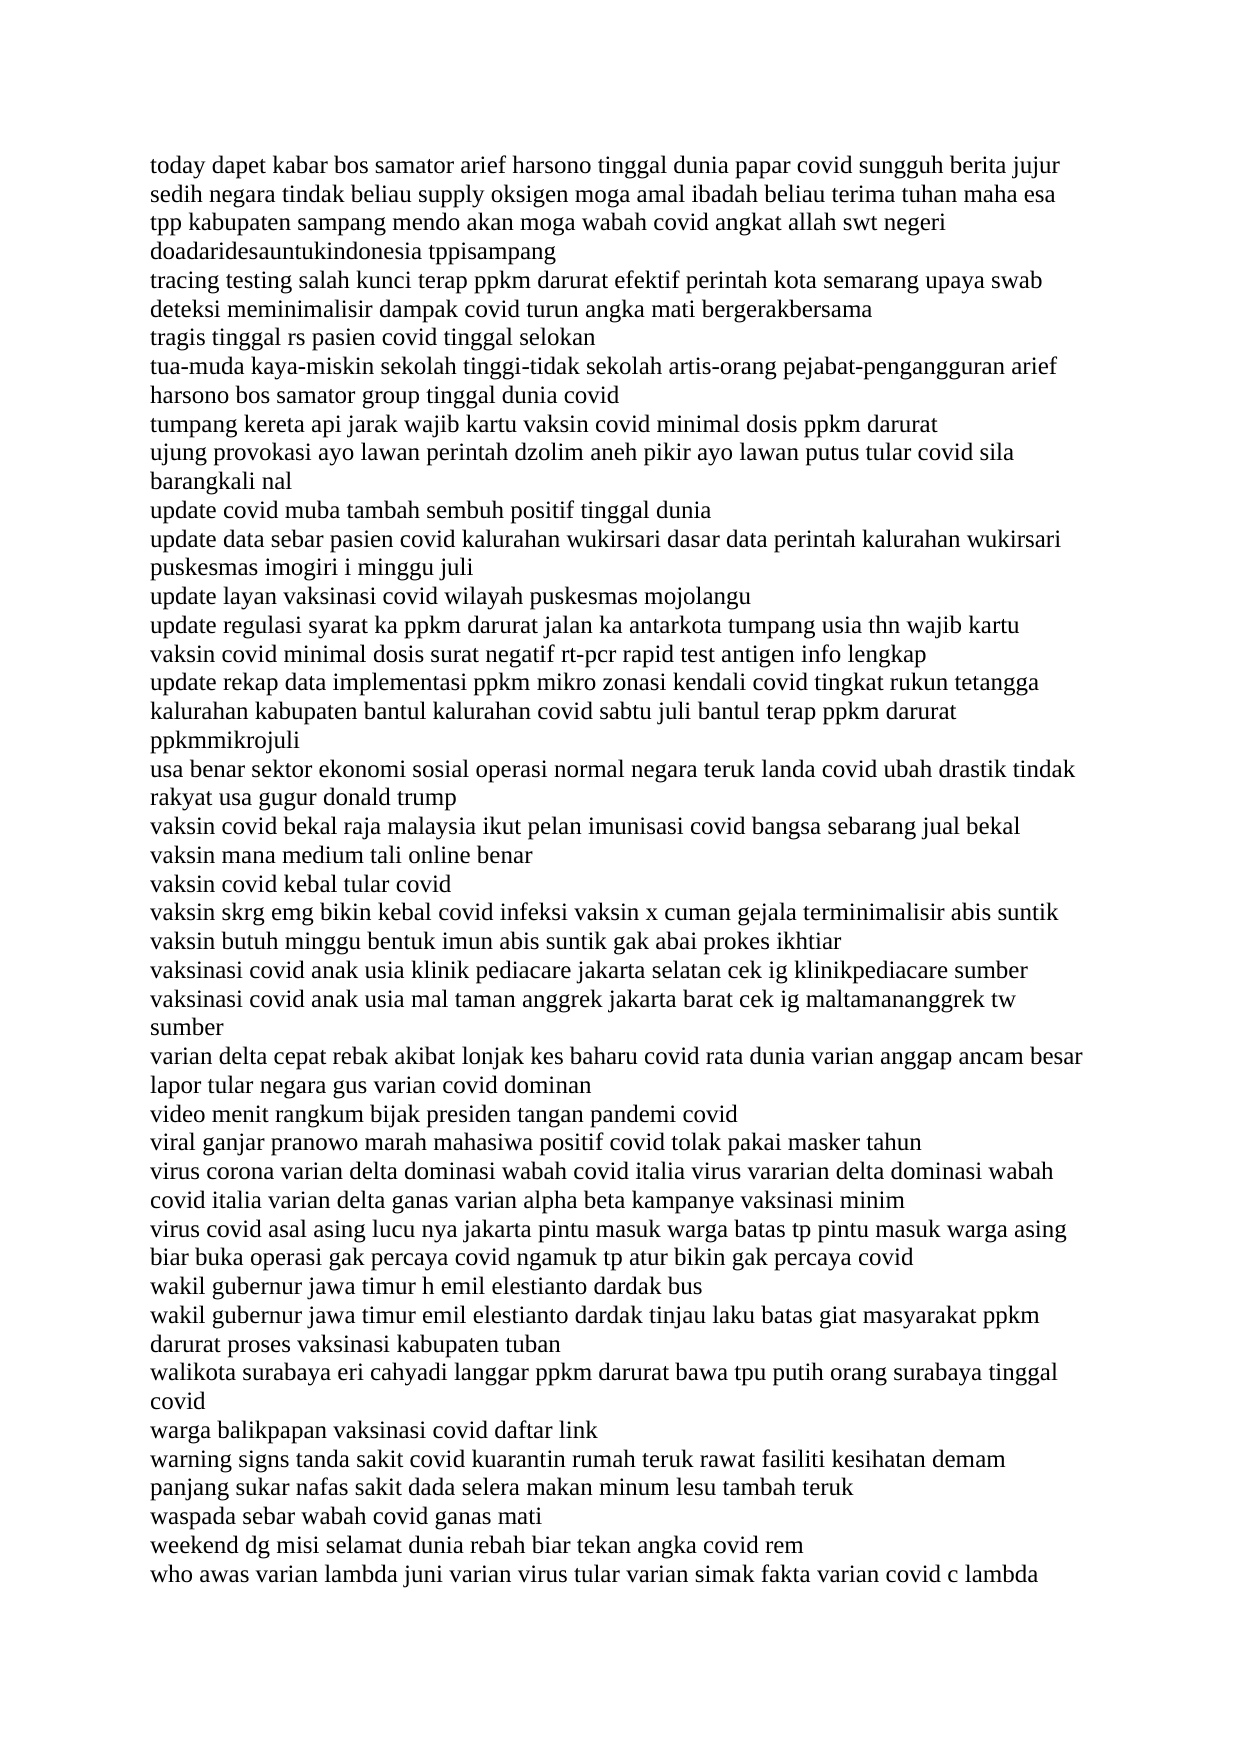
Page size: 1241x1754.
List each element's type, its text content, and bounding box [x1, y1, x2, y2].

text varian delta cepat rebak akibat lonjak kes baharu covid rata dunia varian anggap ancam besar lapor tular negara gus varian covid dominan [150, 1041, 1090, 1099]
text waspada sebar wabah covid ganas mati [150, 1501, 1090, 1530]
text vaksin covid kebal tular covid [150, 869, 1090, 897]
text warga balikpapan vaksinasi covid daftar link [150, 1415, 1090, 1444]
text wakil gubernur jawa timur h emil elestianto dardak bus [150, 1271, 1090, 1300]
text walikota surabaya eri cahyadi langgar ppkm darurat bawa tpu putih orang surabaya tinggal covid [150, 1357, 1090, 1415]
text vaksin skrg emg bikin kebal covid infeksi vaksin x cuman gejala terminimalisir abis suntik vaksin butuh minggu bentuk imun abis suntik gak abai prokes ikhtiar [150, 897, 1090, 955]
text tpp kabupaten sampang mendo akan moga wabah covid angkat allah swt negeri doadaridesauntukindonesia tppisampang [150, 207, 1090, 265]
text wakil gubernur jawa timur emil elestianto dardak tinjau laku batas giat masyarakat ppkm darurat proses vaksinasi kabupaten tuban [150, 1300, 1090, 1357]
text tua-muda kaya-miskin sekolah tinggi-tidak sekolah artis-orang pejabat-pengangguran arief harsono bos samator group tinggal dunia covid [150, 351, 1090, 409]
text update regulasi syarat ka ppkm darurat jalan ka antarkota tumpang usia thn wajib kartu vaksin covid minimal dosis surat negatif rt-pcr rapid test antigen info lengkap [150, 610, 1090, 667]
text warning signs tanda sakit covid kuarantin rumah teruk rawat fasiliti kesihatan demam panjang sukar nafas sakit dada selera makan minum lesu tambah teruk [150, 1444, 1090, 1501]
text tumpang kereta api jarak wajib kartu vaksin covid minimal dosis ppkm darurat [150, 409, 1090, 437]
text viral ganjar pranowo marah mahasiwa positif covid tolak pakai masker tahun [150, 1127, 1090, 1156]
text update data sebar pasien covid kalurahan wukirsari dasar data perintah kalurahan wukirsari puskesmas imogiri i minggu juli [150, 524, 1090, 581]
text weekend dg misi selamat dunia rebah biar tekan angka covid rem [150, 1530, 1090, 1559]
text usa benar sektor ekonomi sosial operasi normal negara teruk landa covid ubah drastik tindak rakyat usa gugur donald trump [150, 754, 1090, 811]
text vaksinasi covid anak usia klinik pediacare jakarta selatan cek ig klinikpediacare sumber [150, 955, 1090, 984]
text update covid muba tambah sembuh positif tinggal dunia [150, 495, 1090, 524]
text update rekap data implementasi ppkm mikro zonasi kendali covid tingkat rukun tetangga kalurahan kabupaten bantul kalurahan covid sabtu juli bantul terap ppkm darurat ppkmmikrojuli [150, 667, 1090, 754]
text ujung provokasi ayo lawan perintah dzolim aneh pikir ayo lawan putus tular covid sila barangkali nal [150, 437, 1090, 495]
text tragis tinggal rs pasien covid tinggal selokan [150, 322, 1090, 351]
text vaksinasi covid anak usia mal taman anggrek jakarta barat cek ig maltamananggrek tw sumber [150, 984, 1090, 1041]
text who awas varian lambda juni varian virus tular varian simak fakta varian covid c lambda [150, 1559, 1090, 1587]
text virus covid asal asing lucu nya jakarta pintu masuk warga batas tp pintu masuk warga asing biar buka operasi gak percaya covid ngamuk tp atur bikin gak percaya covid [150, 1214, 1090, 1271]
text tracing testing salah kunci terap ppkm darurat efektif perintah kota semarang upaya swab deteksi meminimalisir dampak covid turun angka mati bergerakbersama [150, 265, 1090, 322]
text today dapet kabar bos samator arief harsono tinggal dunia papar covid sungguh berita jujur sedih negara tindak beliau supply oksigen moga amal ibadah beliau terima tuhan maha esa [150, 150, 1090, 207]
text update layan vaksinasi covid wilayah puskesmas mojolangu [150, 581, 1090, 610]
text vaksin covid bekal raja malaysia ikut pelan imunisasi covid bangsa sebarang jual bekal vaksin mana medium tali online benar [150, 811, 1090, 869]
text video menit rangkum bijak presiden tangan pandemi covid [150, 1099, 1090, 1127]
text virus corona varian delta dominasi wabah covid italia virus vararian delta dominasi wabah covid italia varian delta ganas varian alpha beta kampanye vaksinasi minim [150, 1156, 1090, 1214]
